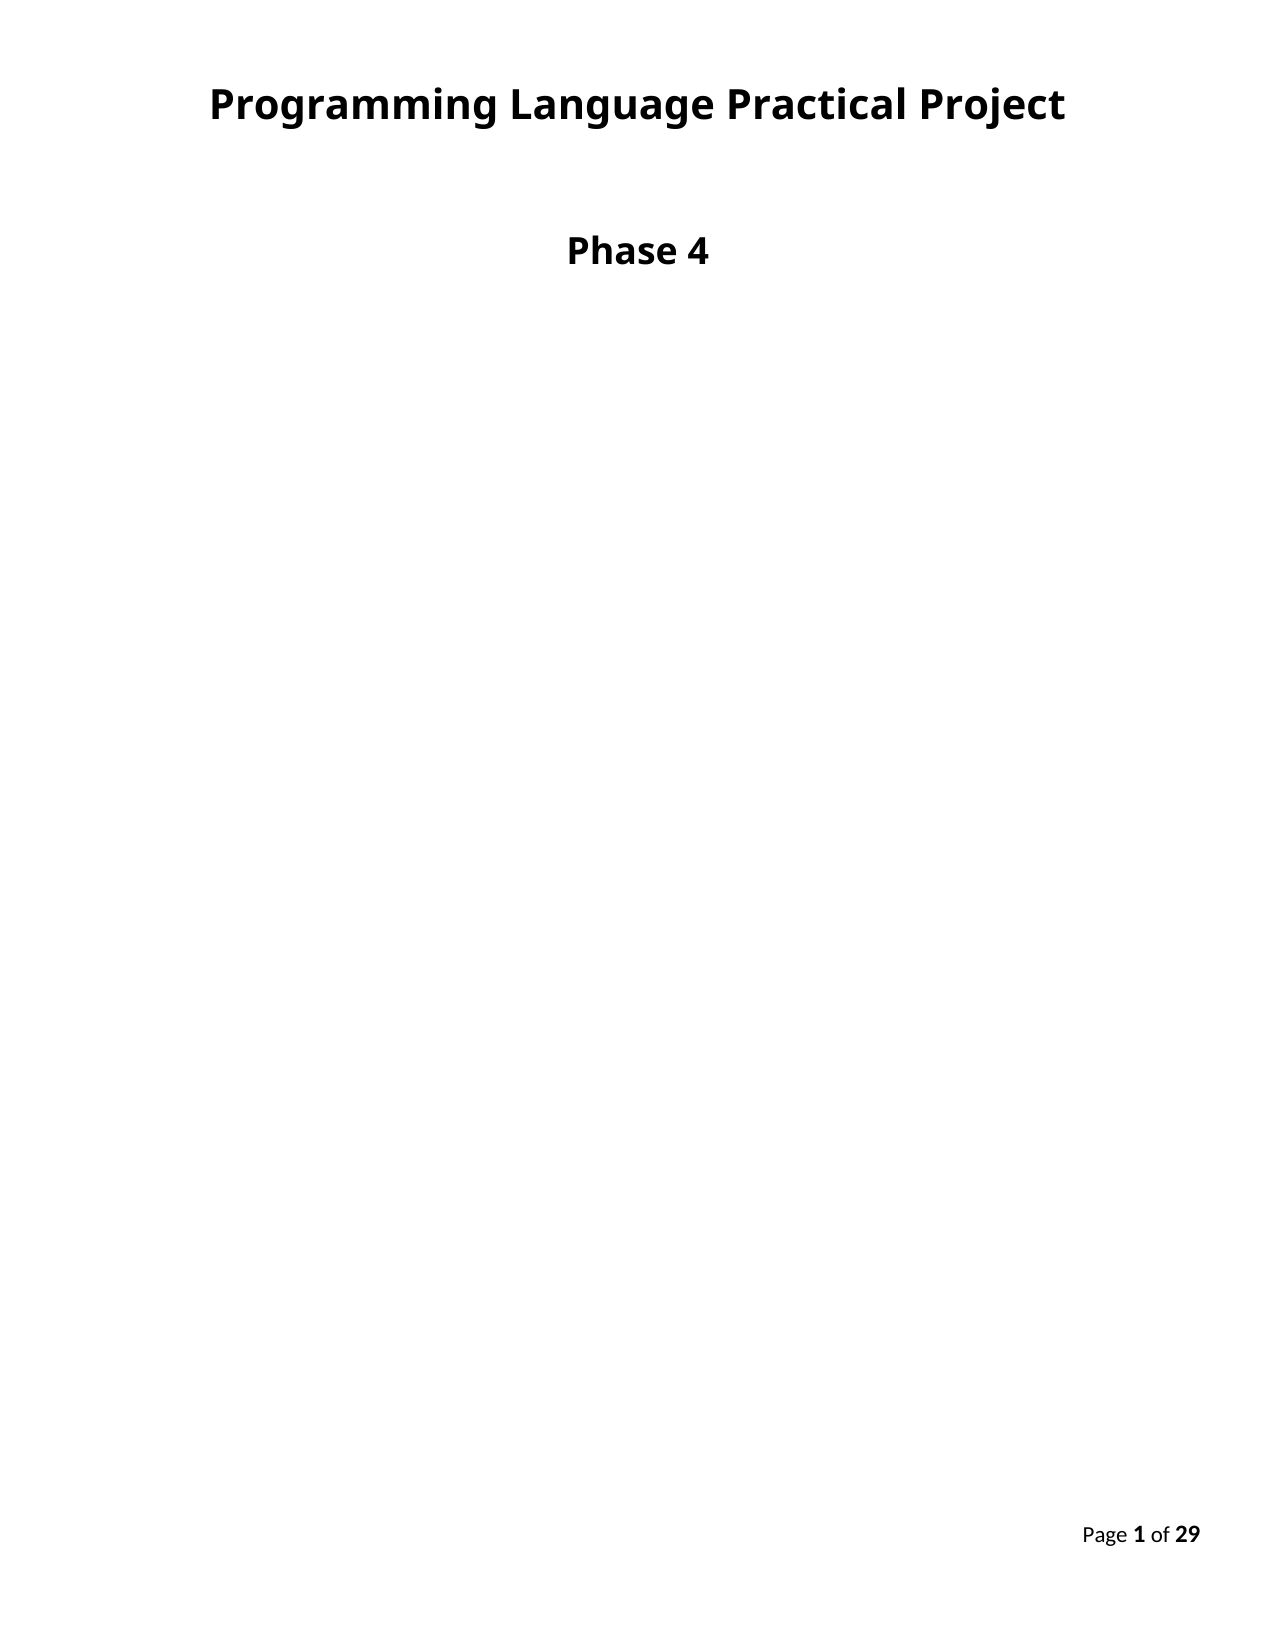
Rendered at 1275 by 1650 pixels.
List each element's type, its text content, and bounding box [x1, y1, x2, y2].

text Programming Language Practical Project [75, 75, 1200, 132]
text Phase 4 [75, 225, 1200, 276]
